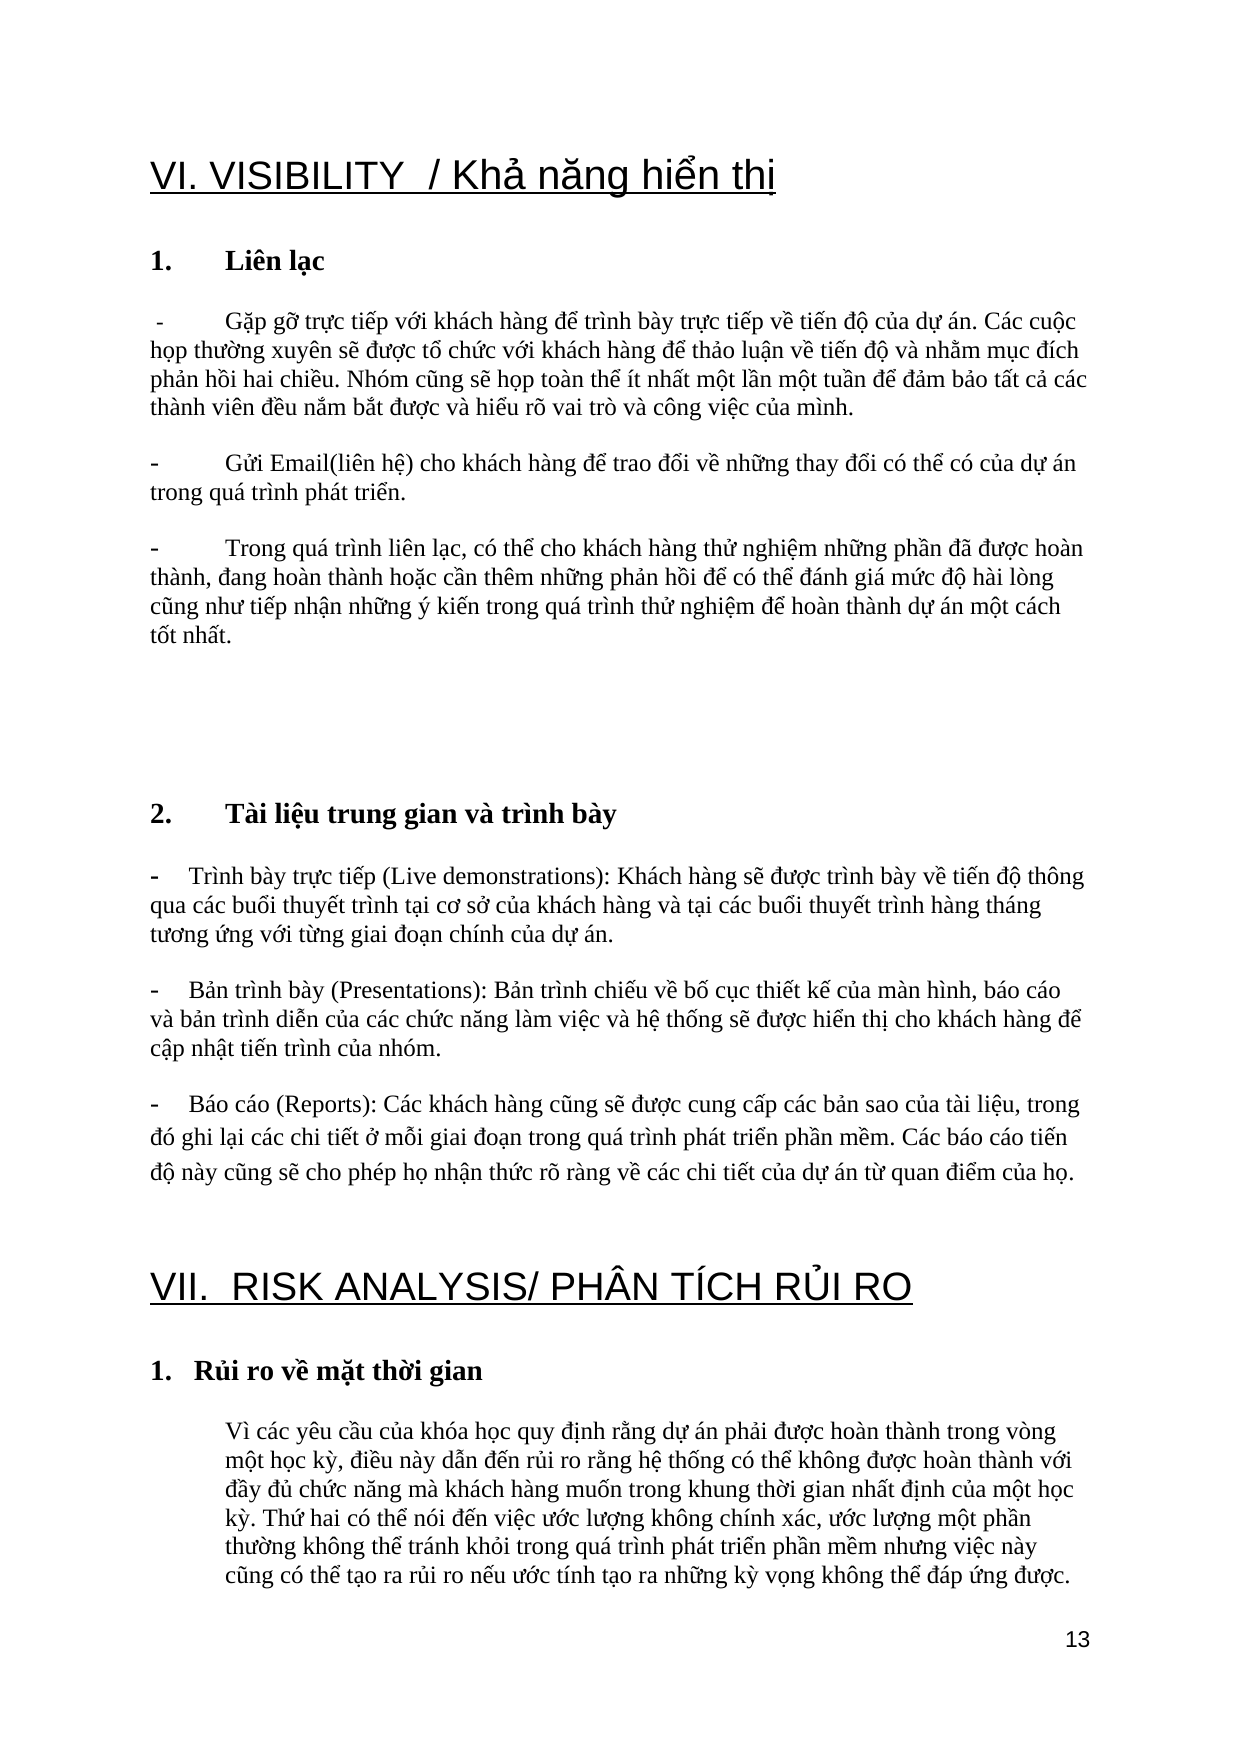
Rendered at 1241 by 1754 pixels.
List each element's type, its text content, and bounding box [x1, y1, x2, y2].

text - Trình bày trực tiếp (Live demonstrations): Khách hàng sẽ được trình bày về tiến độ thông qua các buổi thuyết trình tại cơ sở của khách hàng và tại các buổi thuyết trình hàng tháng tương ứng với từng giai đoạn chính của dự án. [150, 859, 1090, 948]
subtitle 2. Tài liệu trung gian và trình bày [150, 796, 1090, 829]
text - Trong quá trình liên lạc, có thể cho khách hàng thử nghiệm những phần đã được hoàn thành, đang hoàn thành hoặc cần thêm những phản hồi để có thể đánh giá mức độ hài lòng cũng như tiếp nhận những ý kiến trong quá trình thử nghiệm để hoàn thành dự án một cách tốt nhất. [150, 531, 1090, 648]
subtitle VI. VISIBILITY / Khả năng hiển thị [150, 150, 1090, 198]
text - Gặp gỡ trực tiếp với khách hàng để trình bày trực tiếp về tiến độ của dự án. Các cuộc họp thường xuyên sẽ được tổ chức với khách hàng để thảo luận về tiến độ và nhằm mục đích phản hồi hai chiều. Nhóm cũng sẽ họp toàn thể ít nhất một lần một tuần để đảm bảo tất cả các thành viên đều nắm bắt được và hiểu rõ vai trò và công việc của mình. [150, 306, 1090, 421]
subtitle 1. Liên lạc [150, 243, 1090, 276]
text - Gửi Email(liên hệ) cho khách hàng để trao đổi về những thay đổi có thể có của dự án trong quá trình phát triển. [150, 446, 1090, 506]
subtitle VII. RISK ANALYSIS/ PHÂN TÍCH RỦI RO [150, 1263, 1090, 1309]
text - Bản trình bày (Presentations): Bản trình chiếu về bố cục thiết kế của màn hình, báo cáo và bản trình diễn của các chức năng làm việc và hệ thống sẽ được hiển thị cho khách hàng để cập nhật tiến trình của nhóm. [150, 973, 1090, 1062]
text - Báo cáo (Reports): Các khách hàng cũng sẽ được cung cấp các bản sao của tài liệu, trong đó ghi lại các chi tiết ở mỗi giai đoạn trong quá trình phát triển phần mềm. Các báo cáo tiến độ này cũng sẽ cho phép họ nhận thức rõ ràng về các chi tiết của dự án từ quan điểm của họ. [150, 1087, 1090, 1187]
text Vì các yêu cầu của khóa học quy định rằng dự án phải được hoàn thành trong vòng một học kỳ, điều này dẫn đến rủi ro rằng hệ thống có thể không được hoàn thành với đầy đủ chức năng mà khách hàng muốn trong khung thời gian nhất định của một học kỳ. Thứ hai có thể nói đến việc ước lượng không chính xác, ước lượng một phần thường không thể tránh khỏi trong quá trình phát triển phần mềm nhưng việc này cũng có thể tạo ra rủi ro nếu ước tính tạo ra những kỳ vọng không thể đáp ứng được. [225, 1416, 1090, 1589]
subtitle 1. Rủi ro về mặt thời gian [150, 1353, 1090, 1386]
